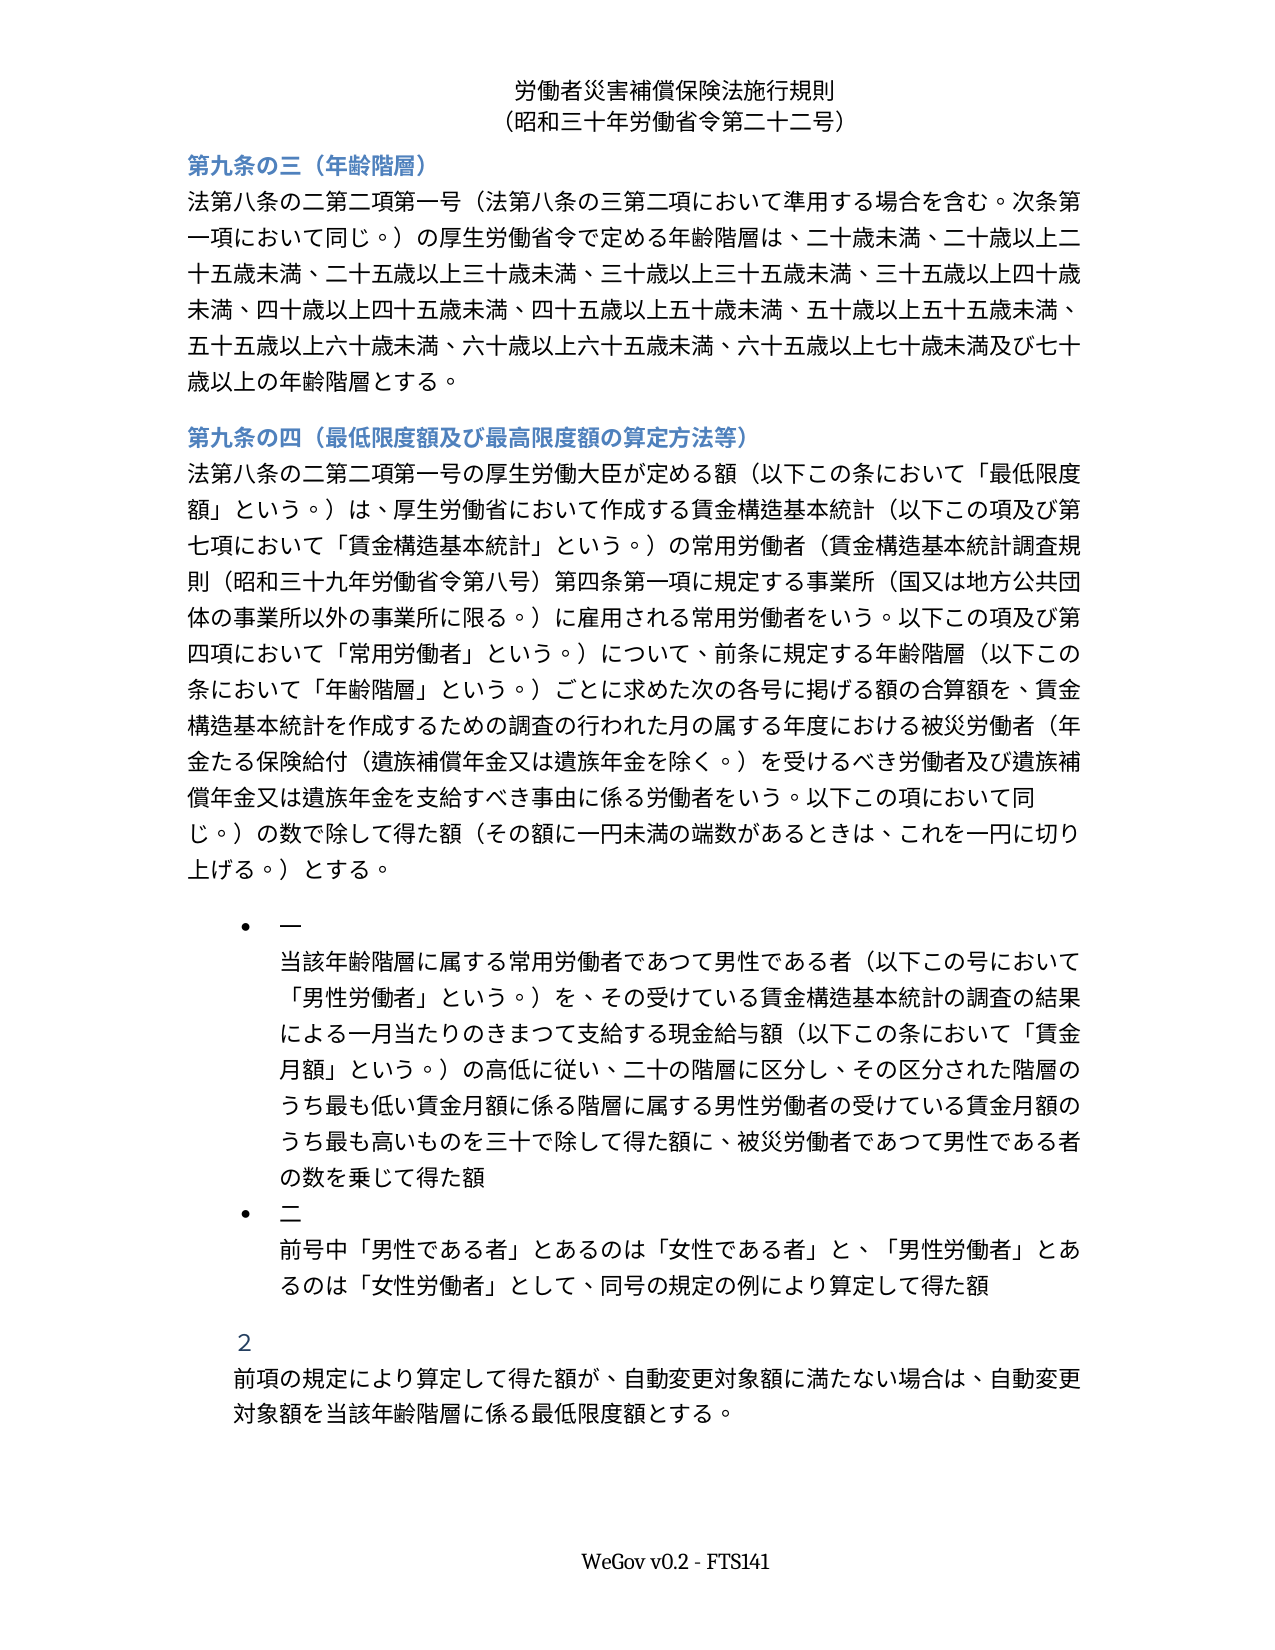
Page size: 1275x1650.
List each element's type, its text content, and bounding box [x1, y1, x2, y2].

subtitle 第九条の三（年齢階層） [187, 150, 1087, 181]
subtitle ２ [233, 1327, 1087, 1358]
text 法第八条の二第二項第一号の厚生労働大臣が定める額（以下この条において「最低限度額」という。）は、厚生労働省において作成する賃金構造基本統計（以下この項及び第七項において「賃金構造基本統計」という。）の常用労働者（賃金構造基本統計調査規則（昭和三十九年労働省令第八号）第四条第一項に規定する事業所（国又は地方公共団体の事業所以外の事業所に限る。）に雇用される常用労働者をいう。以下この項及び第四項において「常用労働者」という。）について、前条に規定する年齢階層（以下この条において「年齢階層」という。）ごとに求めた次の各号に掲げる額の合算額を、賃金構造基本統計を作成するための調査の行われた月の属する年度における被災労働者（年金たる保険給付（遺族補償年金又は遺族年金を除く。）を受けるべき労働者及び遺族補償年金又は遺族年金を支給すべき事由に係る労働者をいう。以下この項において同じ。）の数で除して得た額（その額に一円未満の端数があるときは、これを一円に切り上げる。）とする。 [187, 458, 1087, 885]
list 一 当該年齢階層に属する常用労働者であつて男性である者（以下この号において「男性労働者」という。）を、その受けている賃金構造基本統計の調査の結果による一月当たりのきまつて支給する現金給与額（以下この条において「賃金月額」という。）の高低に従い、二十の階層に区分し、その区分された階層のうち最も低い賃金月額に係る階層に属する男性労働者の受けている賃金月額のうち最も高いものを三十で除して得た額に、被災労働者であつて男性である者の数を乗じて得た額 [242, 910, 1087, 1193]
text 前項の規定により算定して得た額が、自動変更対象額に満たない場合は、自動変更対象額を当該年齢階層に係る最低限度額とする。 [233, 1362, 1087, 1430]
subtitle 第九条の四（最低限度額及び最高限度額の算定方法等） [187, 422, 1087, 454]
list 二 前号中「男性である者」とあるのは「女性である者」と、「男性労働者」とあるのは「女性労働者」として、同号の規定の例により算定して得た額 [242, 1198, 1087, 1301]
